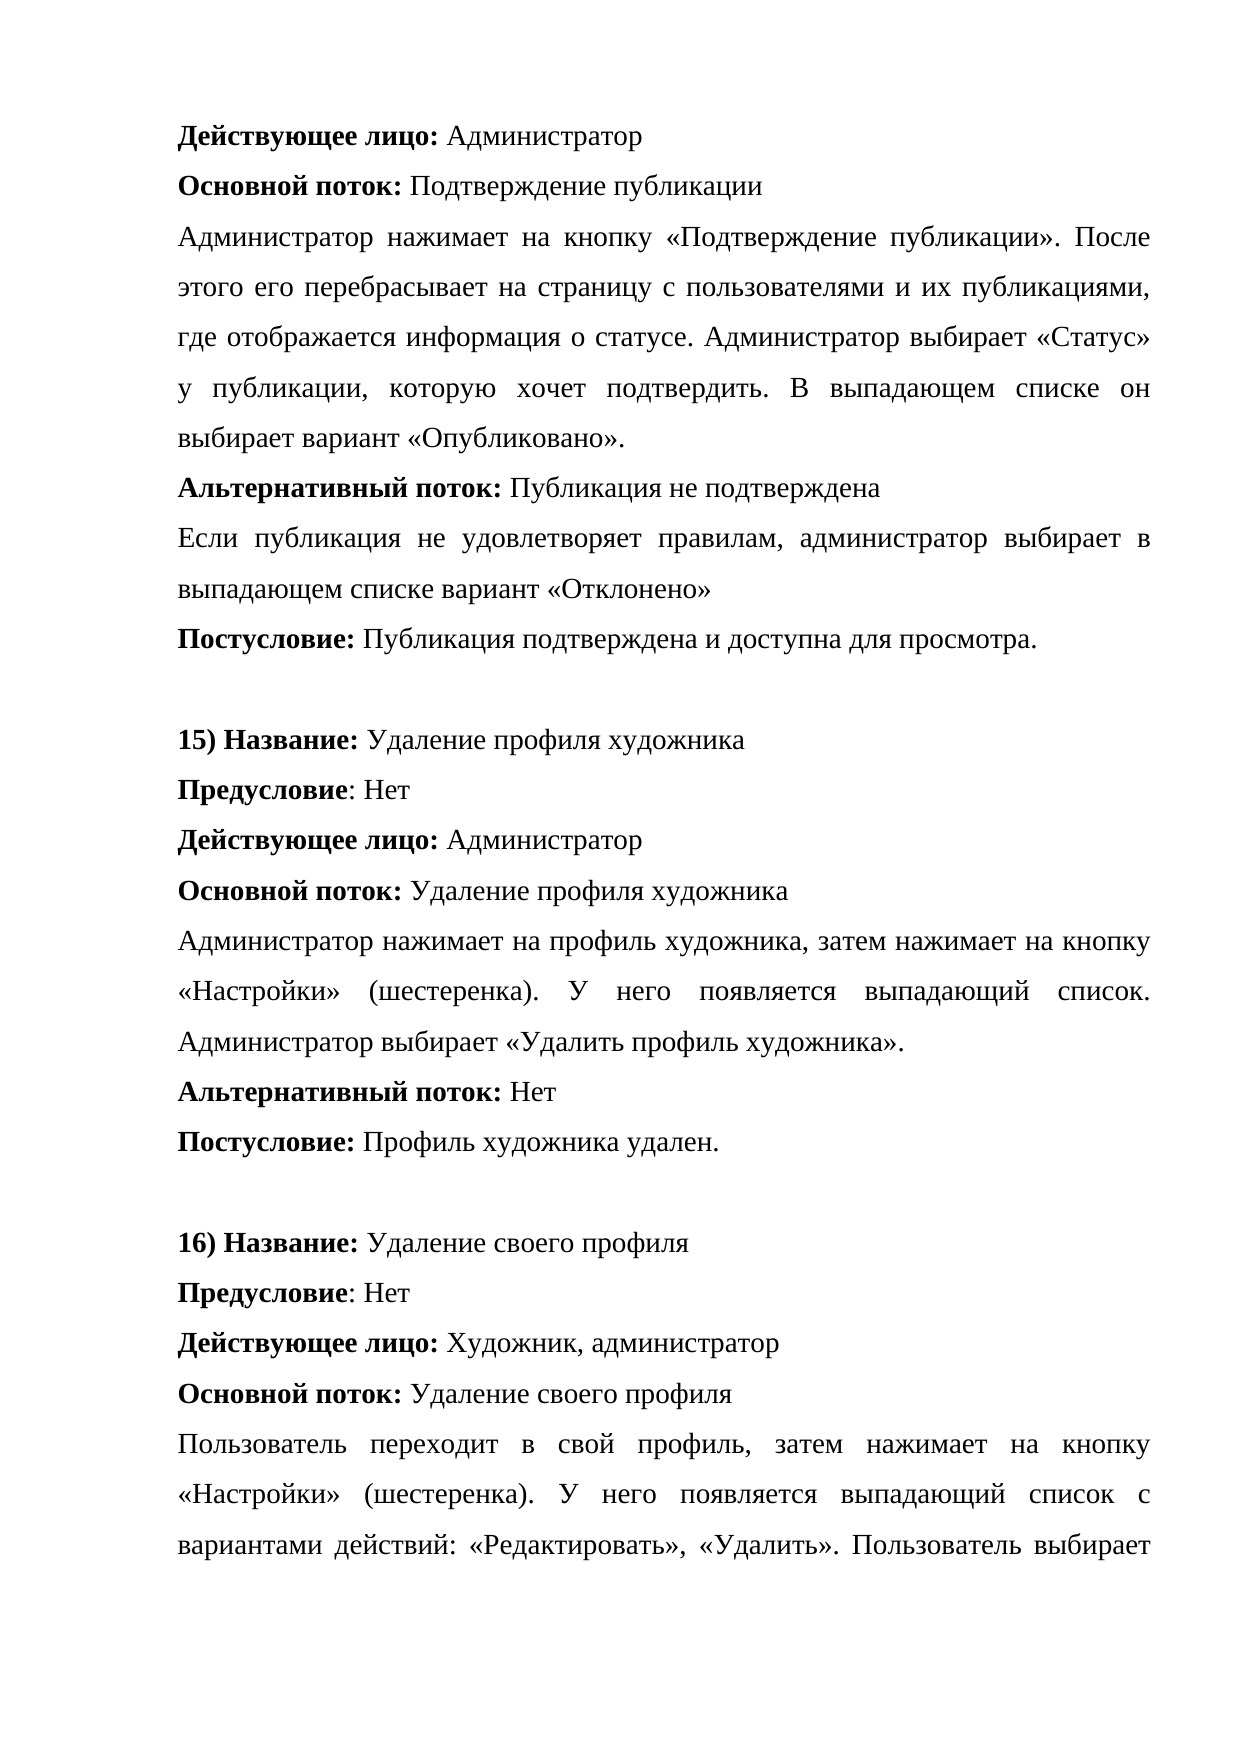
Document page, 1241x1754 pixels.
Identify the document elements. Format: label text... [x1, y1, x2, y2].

text 16) Название: Удаление своего профиля [177, 1225, 1152, 1258]
text Действующее лицо: Художник, администратор [177, 1326, 1152, 1359]
text Основной поток: Удаление своего профиля [177, 1376, 1152, 1409]
text Основной поток: Удаление профиля художника [177, 873, 1152, 906]
text Предусловие: Нет [177, 772, 1152, 806]
text Постусловие: Публикация подтверждена и доступна для просмотра. [177, 621, 1152, 655]
text Основной поток: Подтверждение публикации [177, 168, 1152, 202]
text Действующее лицо: Администратор [177, 822, 1152, 856]
text 15) Название: Удаление профиля художника [177, 722, 1152, 755]
text Если публикация не удовлетворяет правилам, администратор выбирает в выпадающем списке вариант «Отклонено» [177, 521, 1152, 604]
text Администратор нажимает на кнопку «Подтверждение публикации». После этого его перебрасывает на страницу с пользователями и их публикациями, где отображается информация о статусе. Администратор выбирает «Статус» у публикации, которую хочет подтвердить. В выпадающем списке он выбирает вариант «Опубликовано». [177, 219, 1152, 453]
text Альтернативный поток: Публикация не подтверждена [177, 470, 1152, 504]
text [177, 1426, 1152, 1560]
text Предусловие: Нет [177, 1275, 1152, 1309]
text Действующее лицо: Администратор [177, 118, 1152, 152]
text Постусловие: Профиль художника удален. [177, 1124, 1152, 1158]
text Администратор нажимает на профиль художника, затем нажимает на кнопку «Настройки» (шестеренка). У него появляется выпадающий список. Администратор выбирает «Удалить профиль художника». [177, 923, 1152, 1057]
text Альтернативный поток: Нет [177, 1074, 1152, 1108]
